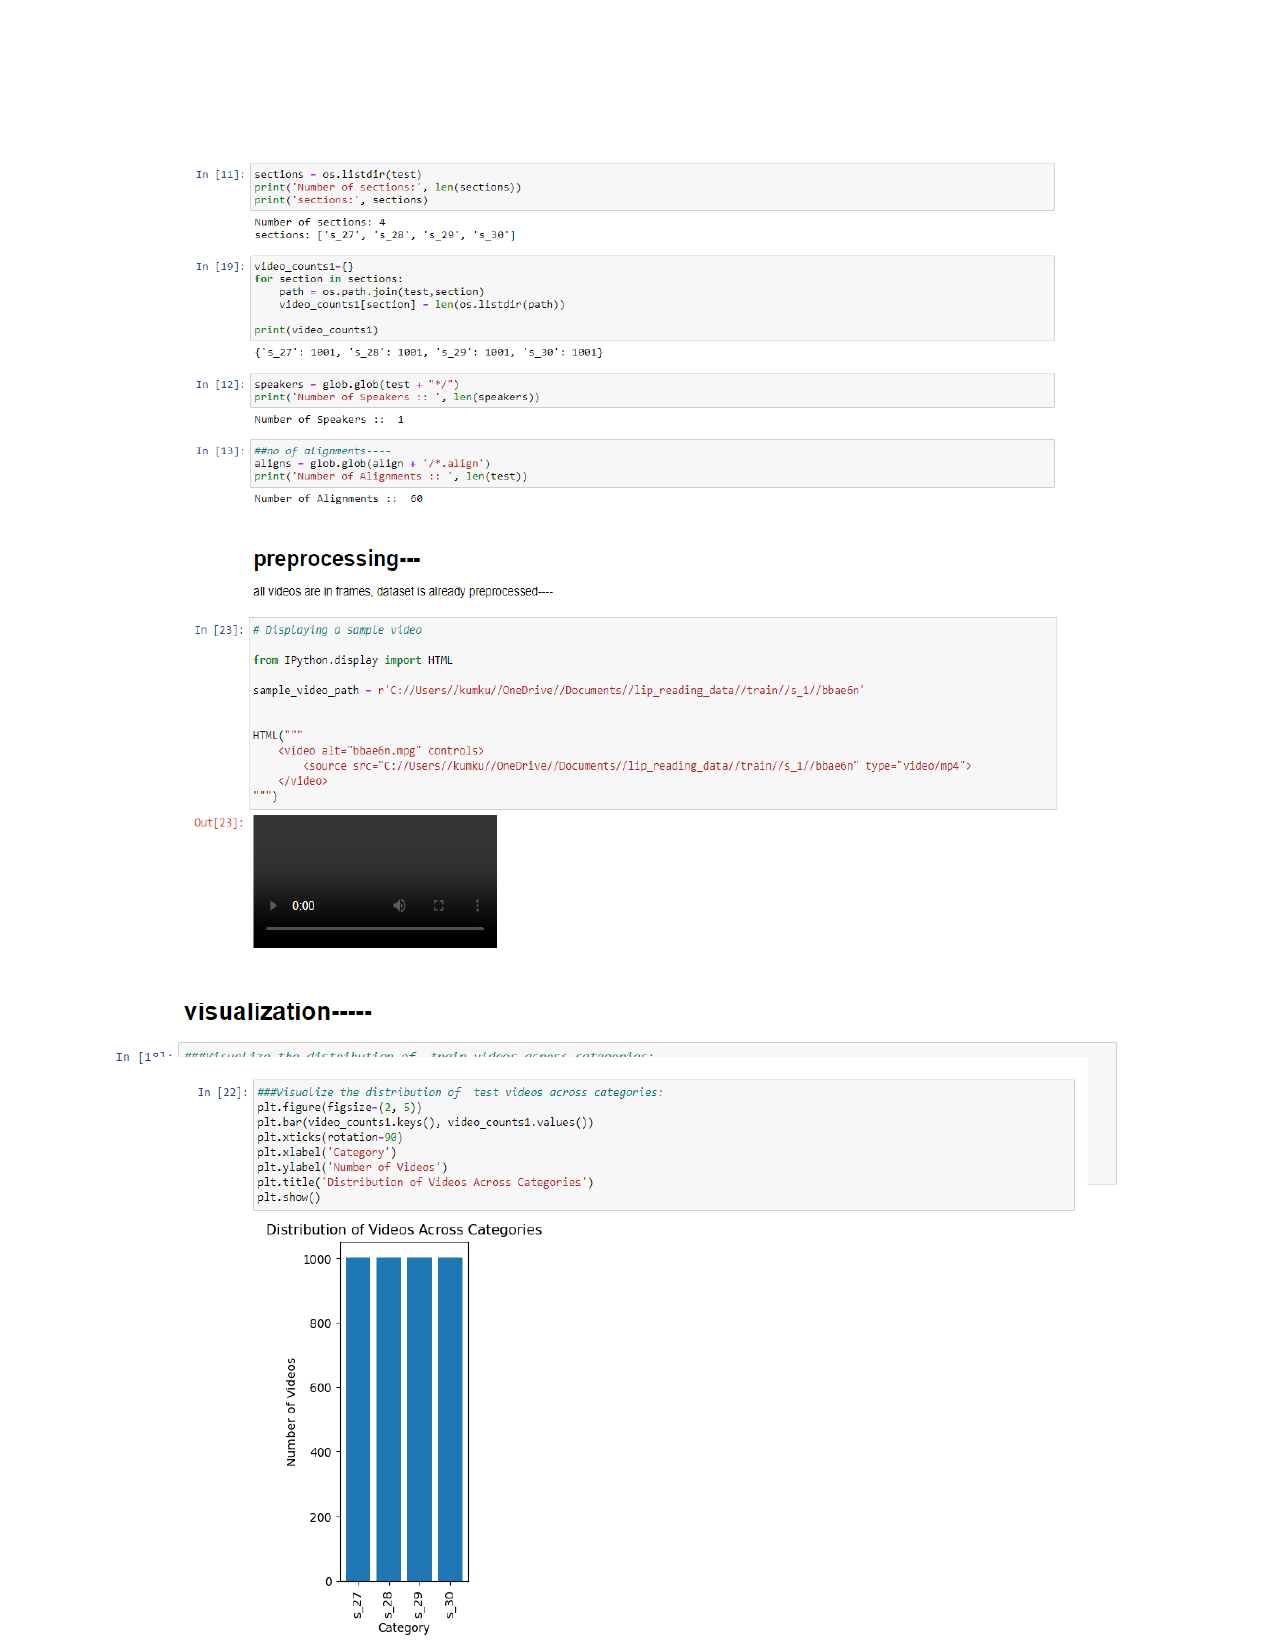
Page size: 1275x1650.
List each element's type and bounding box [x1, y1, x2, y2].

picture [150, 548, 1069, 985]
picture [61, 1003, 1133, 1648]
picture [150, 150, 1069, 524]
